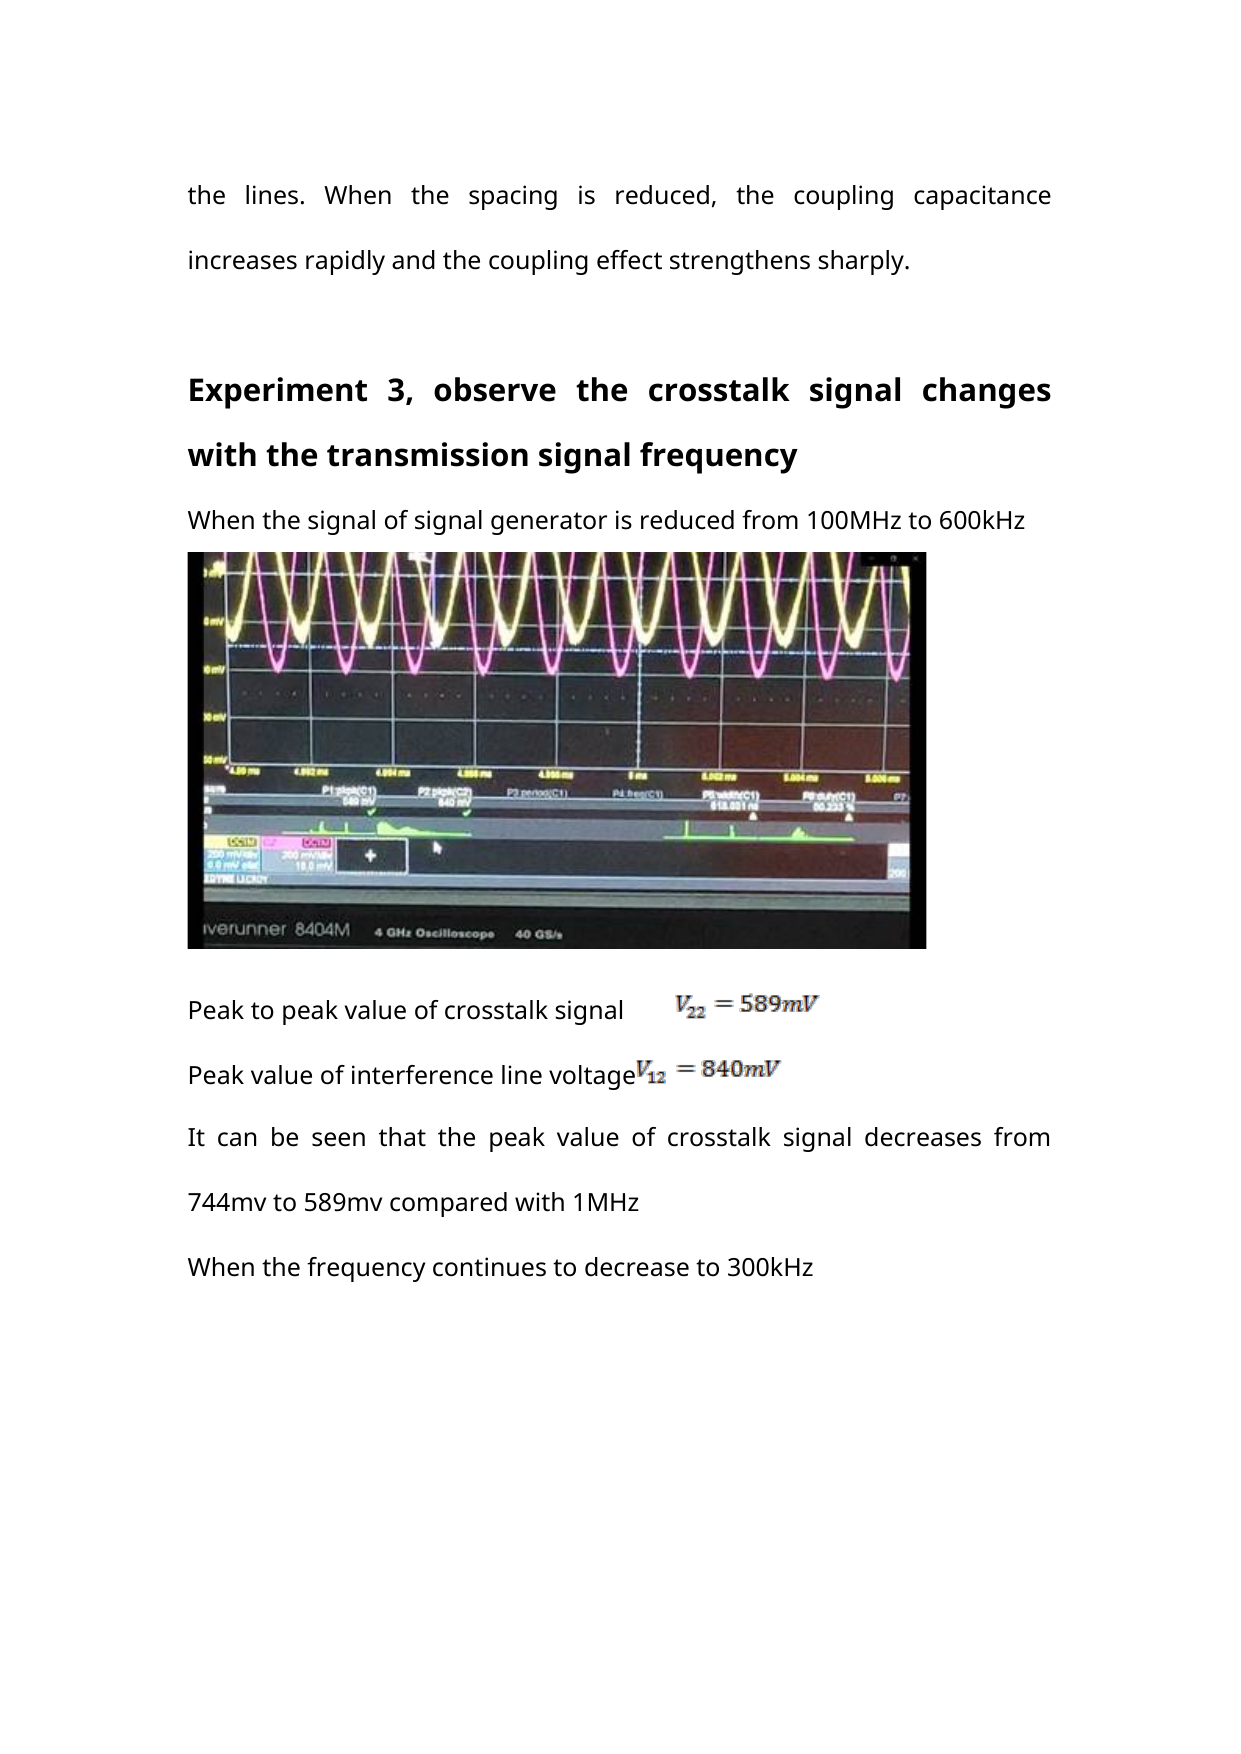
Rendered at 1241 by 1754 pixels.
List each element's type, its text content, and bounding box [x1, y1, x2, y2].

picture [187, 552, 927, 949]
text Peak to peak value of crosstalk signal [187, 974, 1053, 1039]
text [187, 162, 1053, 292]
picture [636, 1051, 782, 1085]
text When the frequency continues to decrease to 300kHz [187, 1234, 1053, 1299]
text Peak value of interference line voltage [187, 1039, 1053, 1104]
text Experiment 3, observe the crosstalk signal changes with the transmission signal frequency [187, 357, 1053, 487]
text When the signal of signal generator is reduced from 100MHz to 600kHz [187, 487, 1053, 552]
picture [624, 986, 820, 1020]
text It can be seen that the peak value of crosstalk signal decreases from 744mv to 589mv compared with 1MHz [187, 1104, 1053, 1234]
